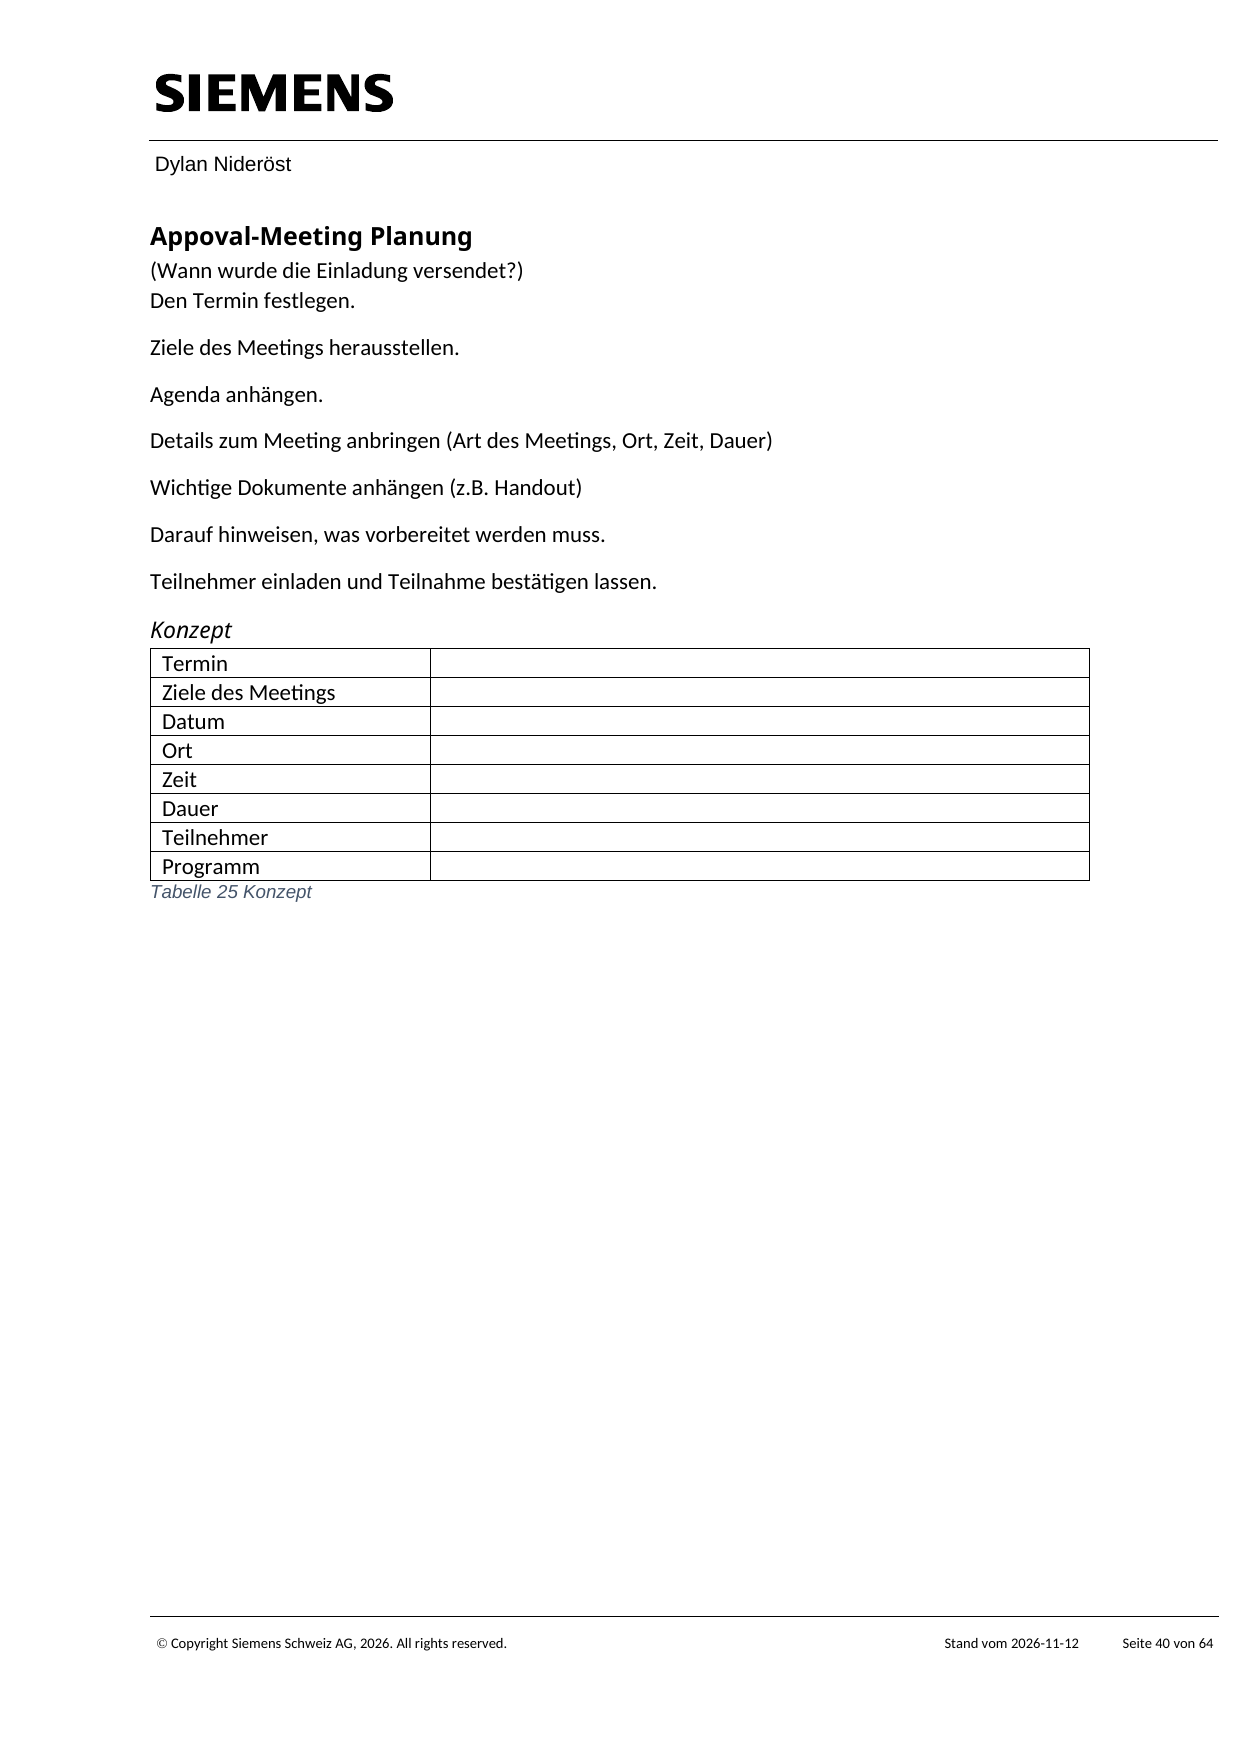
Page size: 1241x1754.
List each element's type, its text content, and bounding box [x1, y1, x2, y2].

table_cell [431, 707, 1089, 735]
text (Wann wurde die Einladung versendet?) Den Termin festlegen. [150, 256, 1090, 314]
table_header [431, 649, 1089, 677]
table_cell Ziele des Meetings [151, 678, 430, 706]
table_cell [431, 678, 1089, 706]
table_header Termin [151, 649, 430, 677]
table_cell Dauer [151, 794, 430, 822]
table_cell Teilnehmer [151, 823, 430, 851]
table_cell Datum [151, 707, 430, 735]
text Darauf hinweisen, was vorbereitet werden muss. [150, 520, 1090, 548]
table_cell [431, 765, 1089, 793]
table_cell Ort [151, 736, 430, 764]
table_cell [431, 794, 1089, 822]
table_cell Programm [151, 852, 430, 880]
table_cell [431, 852, 1089, 880]
text Wichtige Dokumente anhängen (z.B. Handout) [150, 473, 1090, 501]
text Agenda anhängen. [150, 380, 1090, 408]
table_cell [431, 736, 1089, 764]
text Ziele des Meetings herausstellen. [150, 333, 1090, 361]
subtitle Konzept [150, 614, 1090, 645]
table_cell [431, 823, 1089, 851]
table_cell Zeit [151, 765, 430, 793]
text Teilnehmer einladen und Teilnahme bestätigen lassen. [150, 567, 1090, 595]
text Details zum Meeting anbringen (Art des Meetings, Ort, Zeit, Dauer) [150, 427, 1090, 454]
subtitle Appoval-Meeting Planung [150, 219, 1090, 253]
